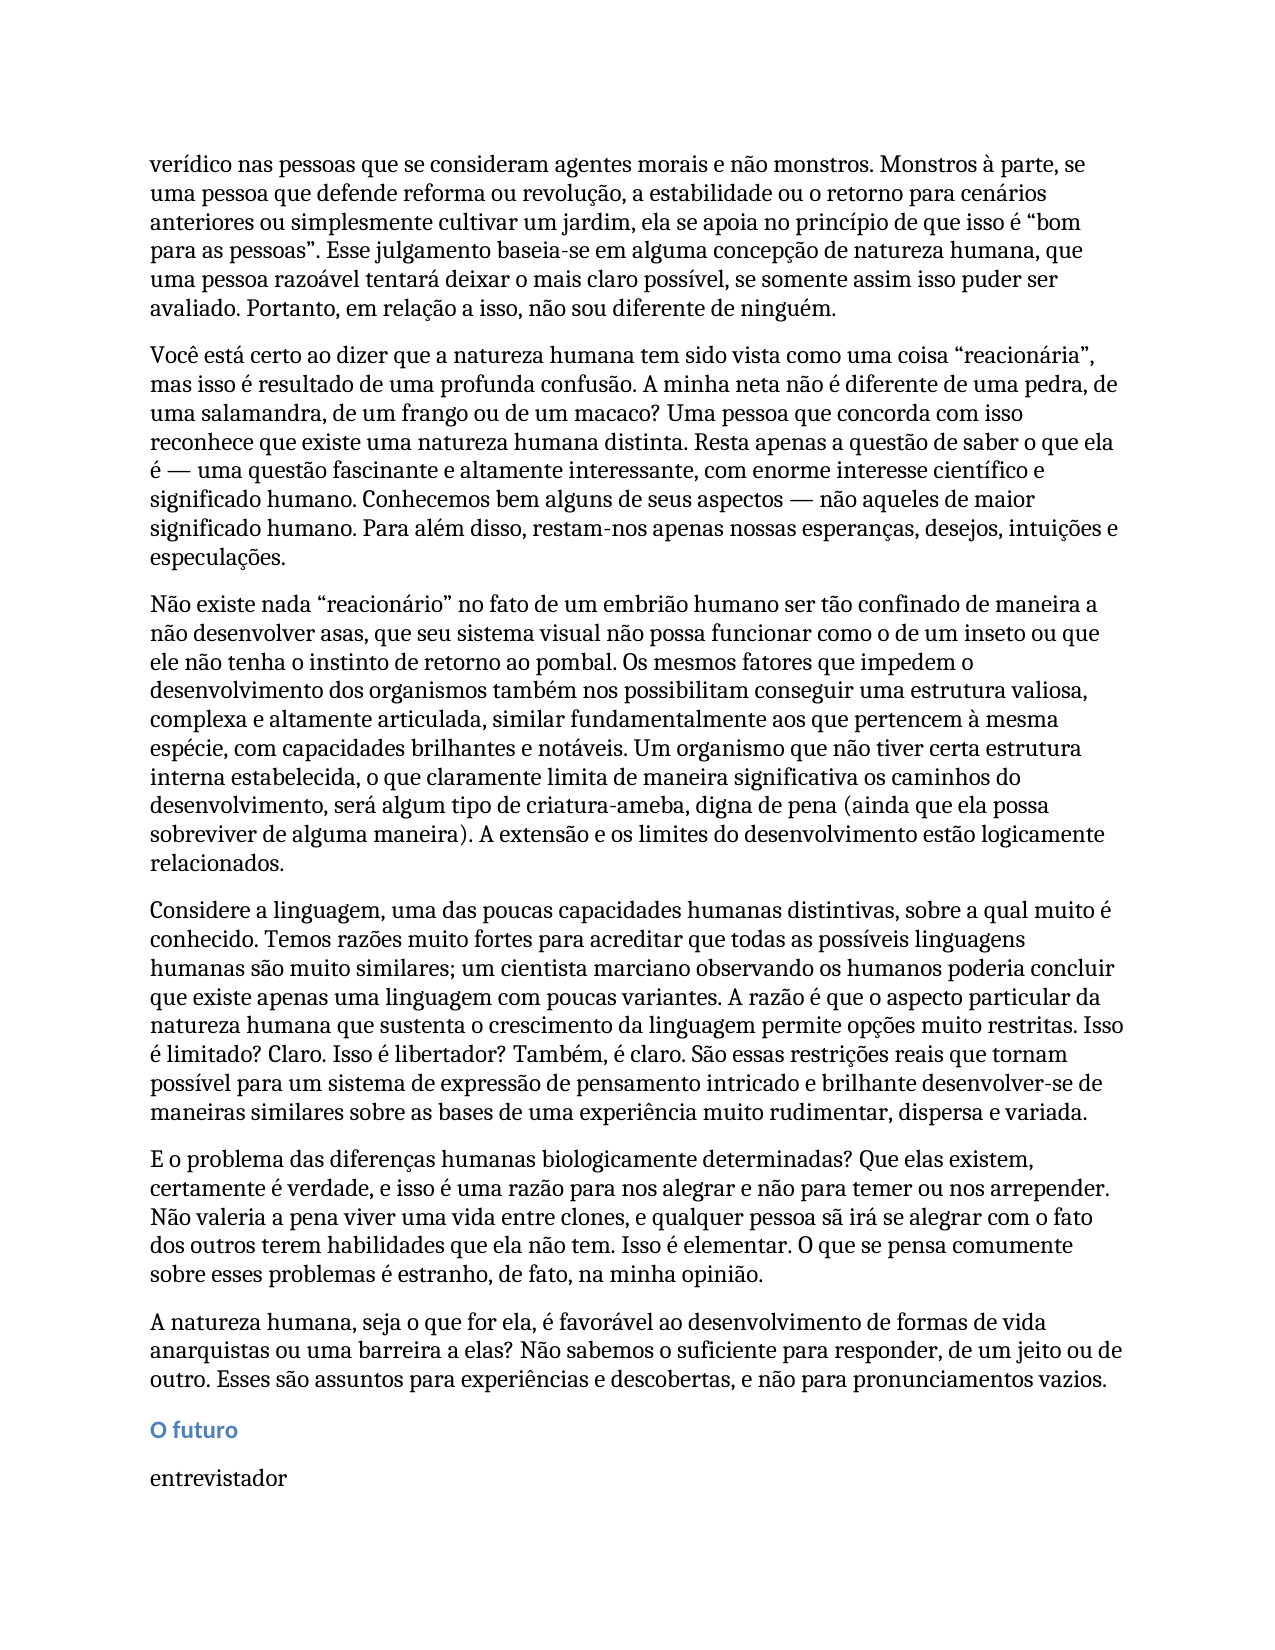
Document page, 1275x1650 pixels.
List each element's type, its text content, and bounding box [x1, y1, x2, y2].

text entrevistador [150, 1464, 1125, 1493]
text Considere a linguagem, uma das poucas capacidades humanas distintivas, sobre a qual muito é conhecido. Temos razões muito fortes para acreditar que todas as possíveis linguagens humanas são muito similares; um cientista marciano observando os humanos poderia concluir que existe apenas uma linguagem com poucas variantes. A razão é que o aspecto particular da natureza humana que sustenta o crescimento da linguagem permite opções muito restritas. Isso é limitado? Claro. Isso é libertador? Também, é claro. São essas restrições reais que tornam possível para um sistema de expressão de pensamento intricado e brilhante desenvolver-se de maneiras similares sobre as bases de uma experiência muito rudimentar, dispersa e variada. [150, 896, 1125, 1126]
text Não existe nada “reacionário” no fato de um embrião humano ser tão confinado de maneira a não desenvolver asas, que seu sistema visual não possa funcionar como o de um inseto ou que ele não tenha o instinto de retorno ao pombal. Os mesmos fatores que impedem o desenvolvimento dos organismos também nos possibilitam conseguir uma estrutura valiosa, complexa e altamente articulada, similar fundamentalmente aos que pertencem à mesma espécie, com capacidades brilhantes e notáveis. Um organismo que não tiver certa estrutura interna estabelecida, o que claramente limita de maneira significativa os caminhos do desenvolvimento, será algum tipo de criatura-ameba, digna de pena (ainda que ela possa sobreviver de alguma maneira). A extensão e os limites do desenvolvimento estão logicamente relacionados. [150, 590, 1125, 877]
text E o problema das diferenças humanas biologicamente determinadas? Que elas existem, certamente é verdade, e isso é uma razão para nos alegrar e não para temer ou nos arrepender. Não valeria a pena viver uma vida entre clones, e qualquer pessoa sã irá se alegrar com o fato dos outros terem habilidades que ela não tem. Isso é elementar. O que se pensa comumente sobre esses problemas é estranho, de fato, na minha opinião. [150, 1145, 1125, 1289]
text A natureza humana, seja o que for ela, é favorável ao desenvolvimento de formas de vida anarquistas ou uma barreira a elas? Não sabemos o suficiente para responder, de um jeito ou de outro. Esses são assuntos para experiências e descobertas, e não para pronunciamentos vazios. [150, 1307, 1125, 1394]
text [150, 150, 1125, 322]
subtitle O futuro [150, 1414, 1125, 1445]
text Você está certo ao dizer que a natureza humana tem sido vista como uma coisa “reacionária”, mas isso é resultado de uma profunda confusão. A minha neta não é diferente de uma pedra, de uma salamandra, de um frango ou de um macaco? Uma pessoa que concorda com isso reconhece que existe uma natureza humana distinta. Resta apenas a questão de saber o que ela é — uma questão fascinante e altamente interessante, com enorme interesse científico e significado humano. Conhecemos bem alguns de seus aspectos — não aqueles de maior significado humano. Para além disso, restam-nos apenas nossas esperanças, desejos, intuições e especulações. [150, 341, 1125, 571]
